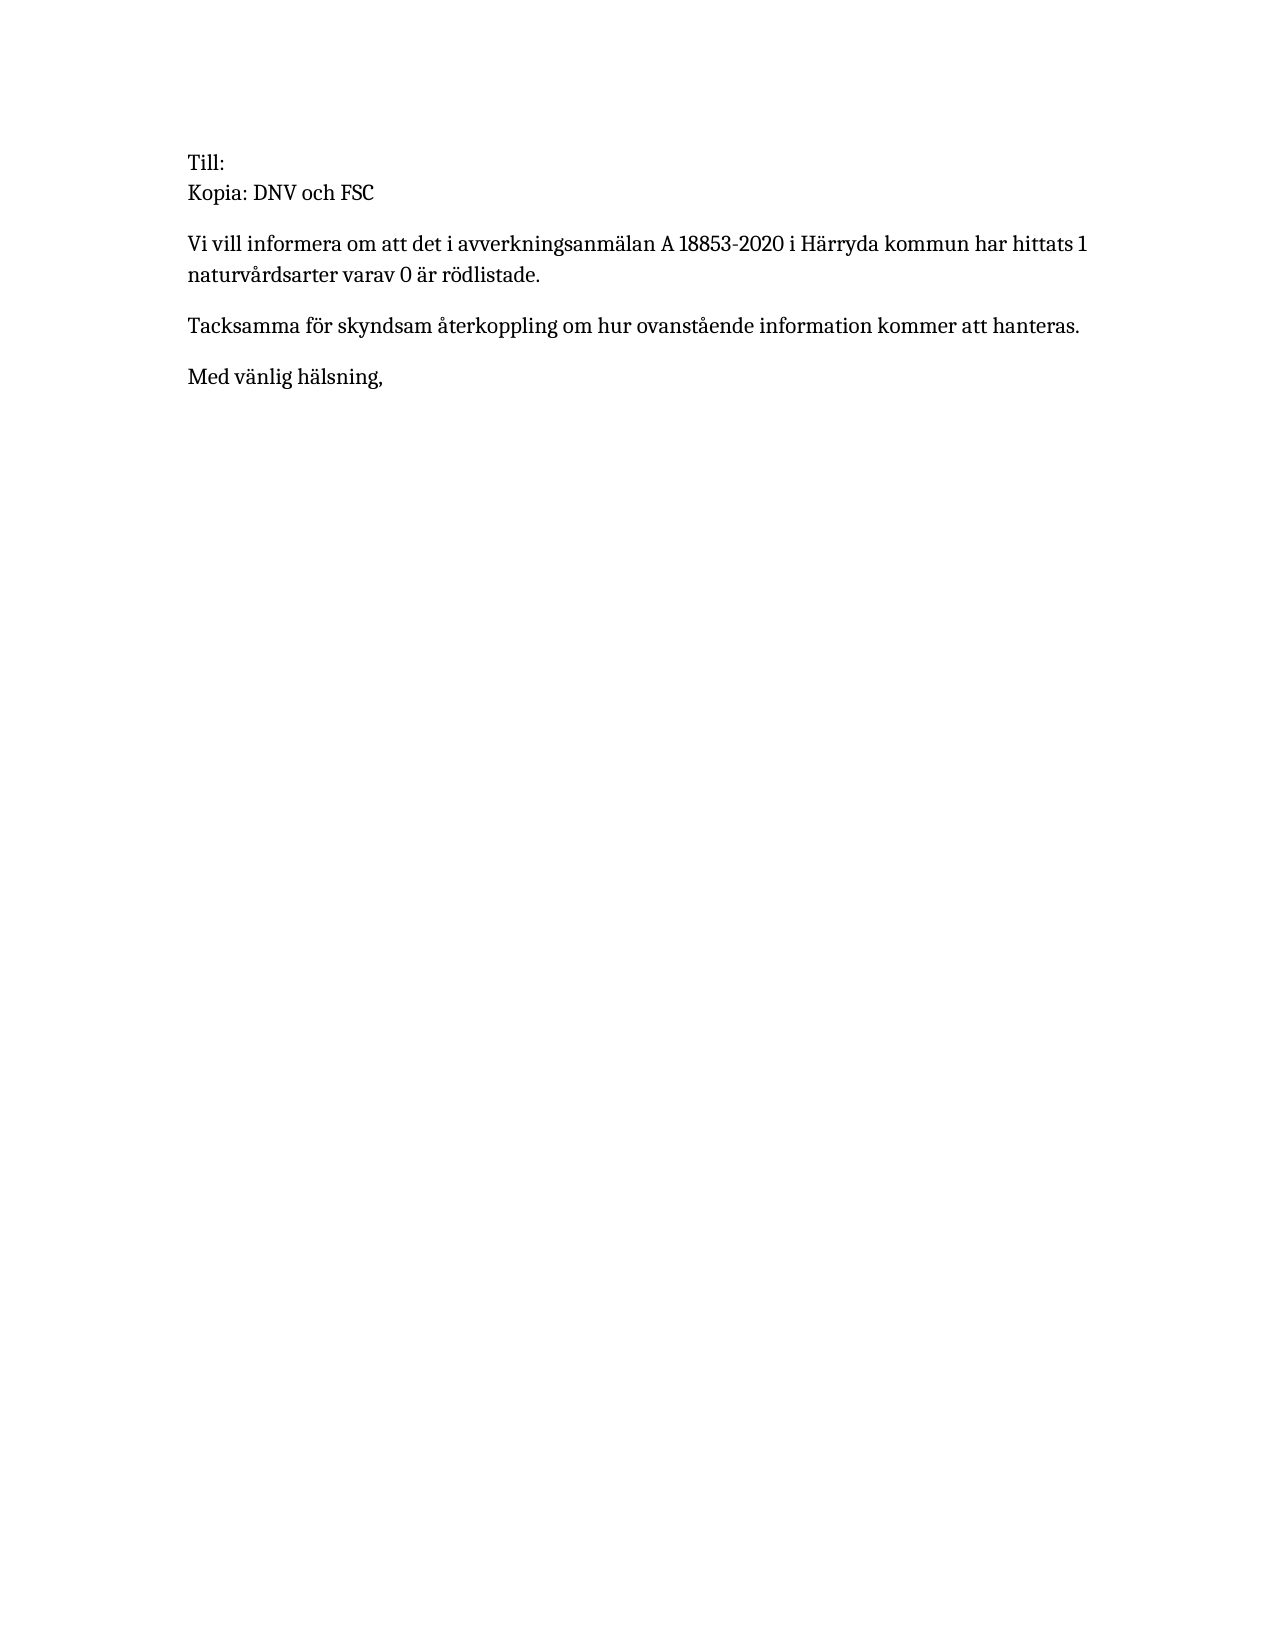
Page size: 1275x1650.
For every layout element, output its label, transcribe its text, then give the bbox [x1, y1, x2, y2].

text Vi vill informera om att det i avverkningsanmälan A 18853-2020 i Härryda kommun har hittats 1 naturvårdsarter varav 0 är rödlistade. [187, 231, 1087, 288]
text Till: Kopia: DNV och FSC [187, 150, 1087, 207]
text Tacksamma för skyndsam återkoppling om hur ovanstående information kommer att hanteras. [187, 312, 1087, 339]
text Med vänlig hälsning, [187, 363, 1087, 420]
